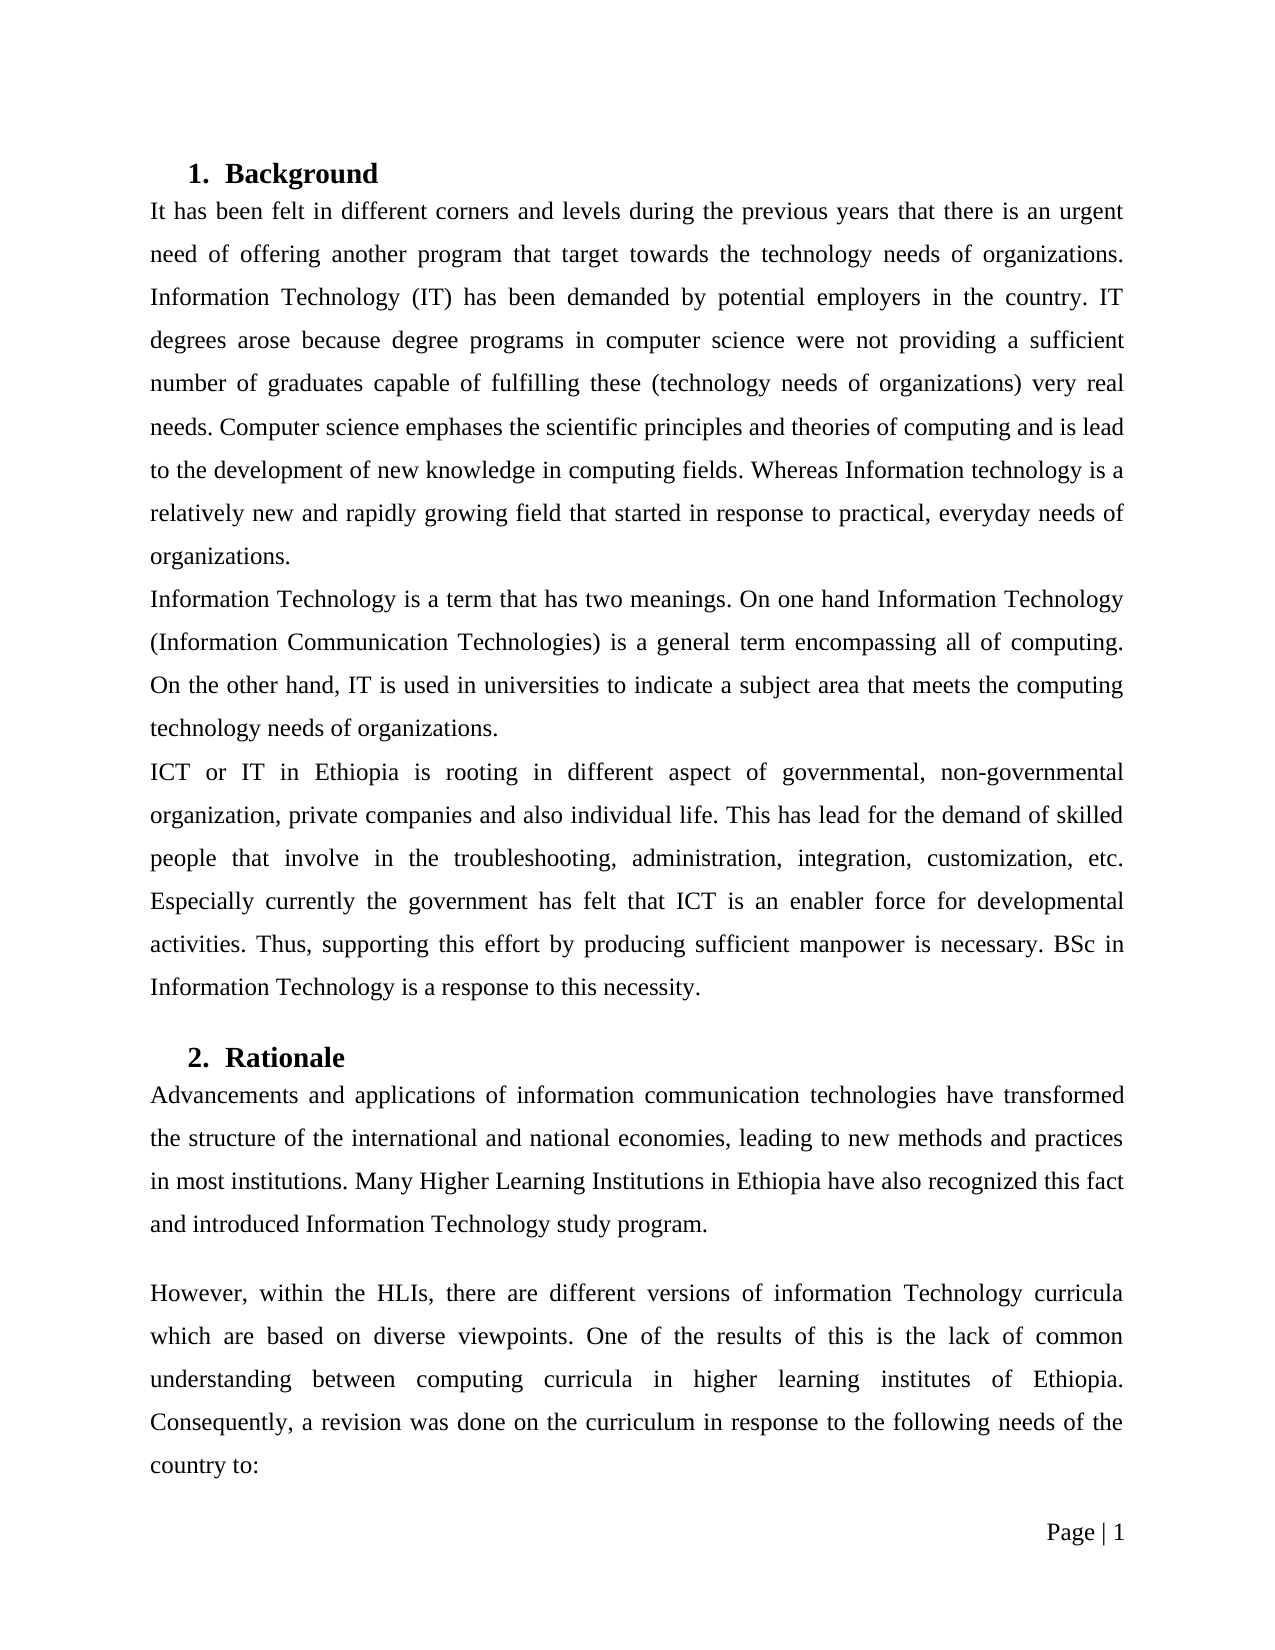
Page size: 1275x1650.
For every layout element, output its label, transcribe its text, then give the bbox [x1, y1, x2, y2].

text Advancements and applications of information communication technologies have transformed the structure of the international and national economies, leading to new methods and practices in most institutions. Many Higher Learning Institutions in Ethiopia have also recognized this fact and introduced Information Technology study program. [150, 1080, 1125, 1238]
subtitle Background [187, 156, 1125, 190]
text Information Technology is a term that has two meanings. On one hand Information Technology (Information Communication Technologies) is a general term encompassing all of computing. On the other hand, IT is used in universities to indicate a subject area that meets the computing technology needs of organizations. [150, 584, 1125, 742]
text However, within the HLIs, there are different versions of information Technology curricula which are based on diverse viewpoints. One of the results of this is the lack of common understanding between computing curricula in higher learning institutes of Ethiopia. Consequently, a revision was done on the curriculum in response to the following needs of the country to: [150, 1278, 1125, 1479]
text It has been felt in different corners and levels during the previous years that there is an urgent need of offering another program that target towards the technology needs of organizations. Information Technology (IT) has been demanded by potential employers in the country. IT degrees arose because degree programs in computer science were not providing a sufficient number of graduates capable of fulfilling these (technology needs of organizations) very real needs. Computer science emphases the scientific principles and theories of computing and is lead to the development of new knowledge in computing fields. Whereas Information technology is a relatively new and rapidly growing field that started in response to practical, everyday needs of organizations. [150, 196, 1125, 570]
subtitle Rationale [187, 1040, 1125, 1074]
text ICT or IT in Ethiopia is rooting in different aspect of governmental, non-governmental organization, private companies and also individual life. This has lead for the demand of skilled people that involve in the troubleshooting, administration, integration, customization, etc. Especially currently the government has felt that ICT is an enabler force for developmental activities. Thus, supporting this effort by producing sufficient manpower is necessary. BSc in Information Technology is a response to this necessity. [150, 757, 1125, 1001]
